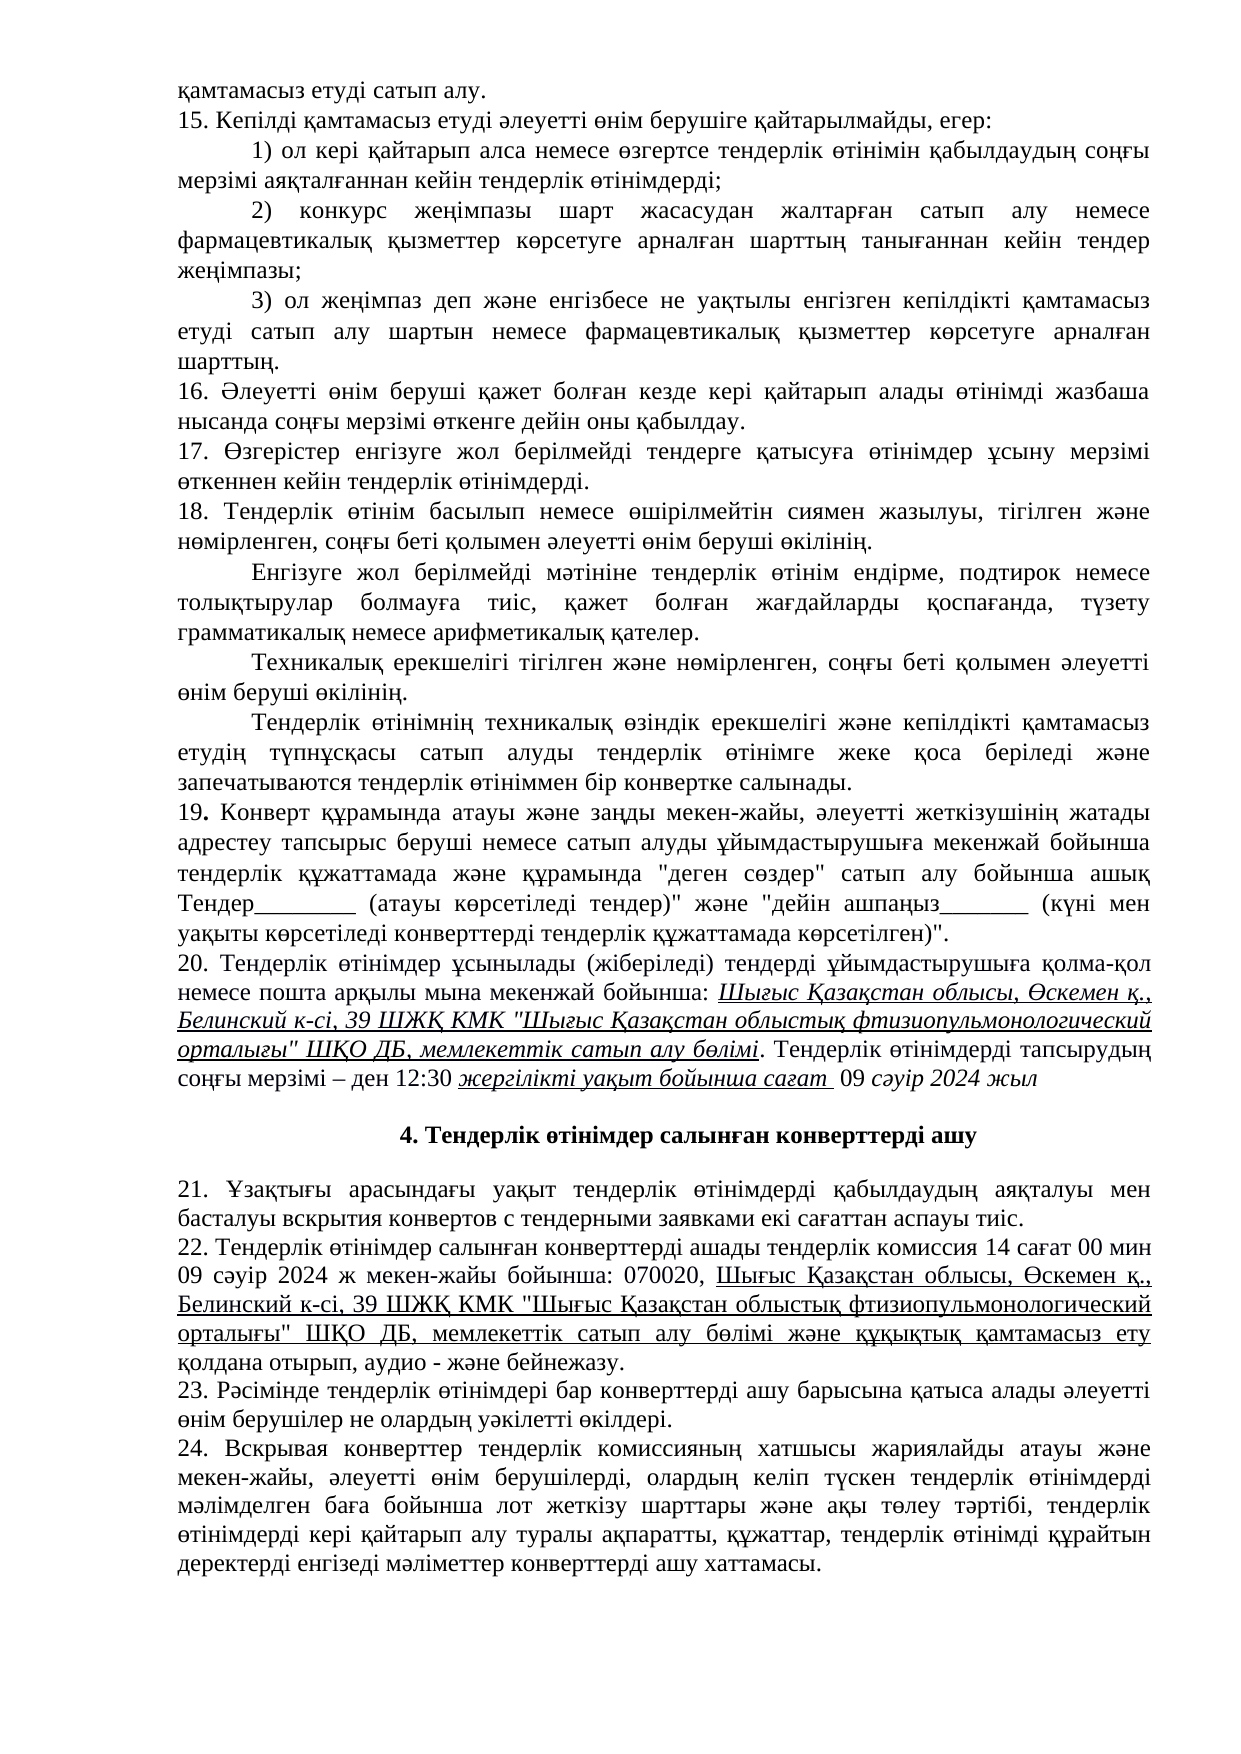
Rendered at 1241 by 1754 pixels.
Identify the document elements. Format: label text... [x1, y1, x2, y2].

text 16. Әлеуетті өнім беруші қажет болған кезде кері қайтарып алады өтінімді жазбаша нысанда соңғы мерзімі өткенге дейін оны қабылдау. [177, 376, 1152, 435]
text 22. Тендерлік өтінімдер салынған конверттерді ашады тендерлік комиссия 14 сағат 00 мин 09 сәуір 2024 ж мекен-жайы бойынша: 070020, Шығыс Қазақстан облысы, Өскемен қ., Белинский к-сі, 39 ШЖҚ КМК "Шығыс Қазақстан облыстық фтизиопульмонологический орталығы" ШҚО ДБ, мемлекеттік сатып алу бөлімі және құқықтық қамтамасыз ету қолдана отырып, аудио - және бейнежазу. [177, 1232, 1152, 1314]
text 18. Тендерлік өтінім басылып немесе өшірілмейтін сиямен жазылуы, тігілген және нөмірленген, соңғы беті қолымен әлеуетті өнім беруші өкілінің. [177, 496, 1152, 555]
text 23. Рәсімінде тендерлік өтінімдері бар конверттерді ашу барысына қатыса алады әлеуетті өнім берушілер не олардың уәкілетті өкілдері. [177, 1376, 1152, 1433]
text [177, 75, 1152, 104]
text 4. Тендерлік өтінімдер салынған конверттерді ашу [177, 1120, 1152, 1149]
text 24. Вскрывая конверттер тендерлік комиссияның хатшысы жариялайды атауы және мекен-жайы, әлеуетті өнім берушілерді, олардың келіп түскен тендерлік өтінімдерді мәлімделген баға бойынша лот жеткізу шарттары және ақы төлеу тәртібі, тендерлік өтінімдерді кері қайтарып алу туралы ақпаратты, құжаттар, тендерлік өтінімді құрайтын деректерді енгізеді мәліметтер конверттерді ашу хаттамасы. [177, 1433, 1152, 1577]
text 15. Кепілді қамтамасыз етуді әлеуетті өнім берушіге қайтарылмайды, егер: [177, 105, 1152, 134]
text 2) конкурс жеңімпазы шарт жасасудан жалтарған сатып алу немесе фармацевтикалық қызметтер көрсетуге арналған шарттың танығаннан кейін тендер жеңімпазы; [177, 195, 1152, 284]
text 1) ол кері қайтарып алса немесе өзгертсе тендерлік өтінімін қабылдаудың соңғы мерзімі аяқталғаннан кейін тендерлік өтінімдерді; [177, 135, 1152, 194]
text 20. Тендерлік өтінімдер ұсынылады (жіберіледі) тендерді ұйымдастырушыға қолма-қол немесе пошта арқылы мына мекенжай бойынша: Шығыс Қазақстан облысы, Өскемен қ., Белинский к-сі, 39 ШЖҚ КМК "Шығыс Қазақстан облыстық фтизиопульмонологический орталығы" ШҚО ДБ, мемлекеттік сатып алу бөлімі. Тендерлік өтінімдерді тапсырудың соңғы мерзімі – ден 12:30 жергілікті уақыт бойынша сағат 09 сәуір 2024 жыл [177, 948, 1152, 1030]
text 19. Конверт құрамында атауы және заңды мекен-жайы, әлеуетті жеткізушінің жатады адрестеу тапсырыс беруші немесе сатып алуды ұйымдастырушыға мекенжай бойынша тендерлік құжаттамада және құрамында "деген сөздер" сатып алу бойынша ашық Тендер________ (атауы көрсетіледі тендер)" және "дейін ашпаңыз_______ (күні мен уақыты көрсетіледі конверттерді тендерлік құжаттамада көрсетілген)". [177, 797, 1152, 947]
text 20. Тендерлік өтінімдер ұсынылады (жіберіледі) тендерді ұйымдастырушыға қолма-қол немесе пошта арқылы мына мекенжай бойынша: Шығыс Қазақстан облысы, Өскемен қ., Белинский к-сі, 39 ШЖҚ КМК "Шығыс Қазақстан облыстық фтизиопульмонологический орталығы" ШҚО ДБ, мемлекеттік сатып алу бөлімі. Тендерлік өтінімдерді тапсырудың соңғы мерзімі – ден 12:30 жергілікті уақыт бойынша сағат 09 сәуір 2024 жыл [177, 1032, 1152, 1092]
text 22. Тендерлік өтінімдер салынған конверттерді ашады тендерлік комиссия 14 сағат 00 мин 09 сәуір 2024 ж мекен-жайы бойынша: 070020, Шығыс Қазақстан облысы, Өскемен қ., Белинский к-сі, 39 ШЖҚ КМК "Шығыс Қазақстан облыстық фтизиопульмонологический орталығы" ШҚО ДБ, мемлекеттік сатып алу бөлімі және құқықтық қамтамасыз ету қолдана отырып, аудио - және бейнежазу. [177, 1316, 1152, 1376]
text 17. Өзгерістер енгізуге жол берілмейді тендерге қатысуға өтінімдер ұсыну мерзімі өткеннен кейін тендерлік өтінімдерді. [177, 436, 1152, 495]
text Енгізуге жол берілмейді мәтініне тендерлік өтінім ендірме, подтирок немесе толықтырулар болмауға тиіс, қажет болған жағдайларды қоспағанда, түзету грамматикалық немесе арифметикалық қателер. [177, 557, 1152, 646]
text 3) ол жеңімпаз деп және енгізбесе не уақтылы енгізген кепілдікті қамтамасыз етуді сатып алу шартын немесе фармацевтикалық қызметтер көрсетуге арналған шарттың. [177, 286, 1152, 374]
text Техникалық ерекшелігі тігілген және нөмірленген, соңғы беті қолымен әлеуетті өнім беруші өкілінің. [177, 647, 1152, 706]
text Тендерлік өтінімнің техникалық өзіндік ерекшелігі және кепілдікті қамтамасыз етудің түпнұсқасы сатып алуды тендерлік өтінімге жеке қоса беріледі және запечатываются тендерлік өтініммен бір конвертке салынады. [177, 707, 1152, 796]
text 21. Ұзақтығы арасындағы уақыт тендерлік өтінімдерді қабылдаудың аяқталуы мен басталуы вскрытия конвертов с тендерными заявками екі сағаттан аспауы тиіс. [177, 1174, 1152, 1232]
